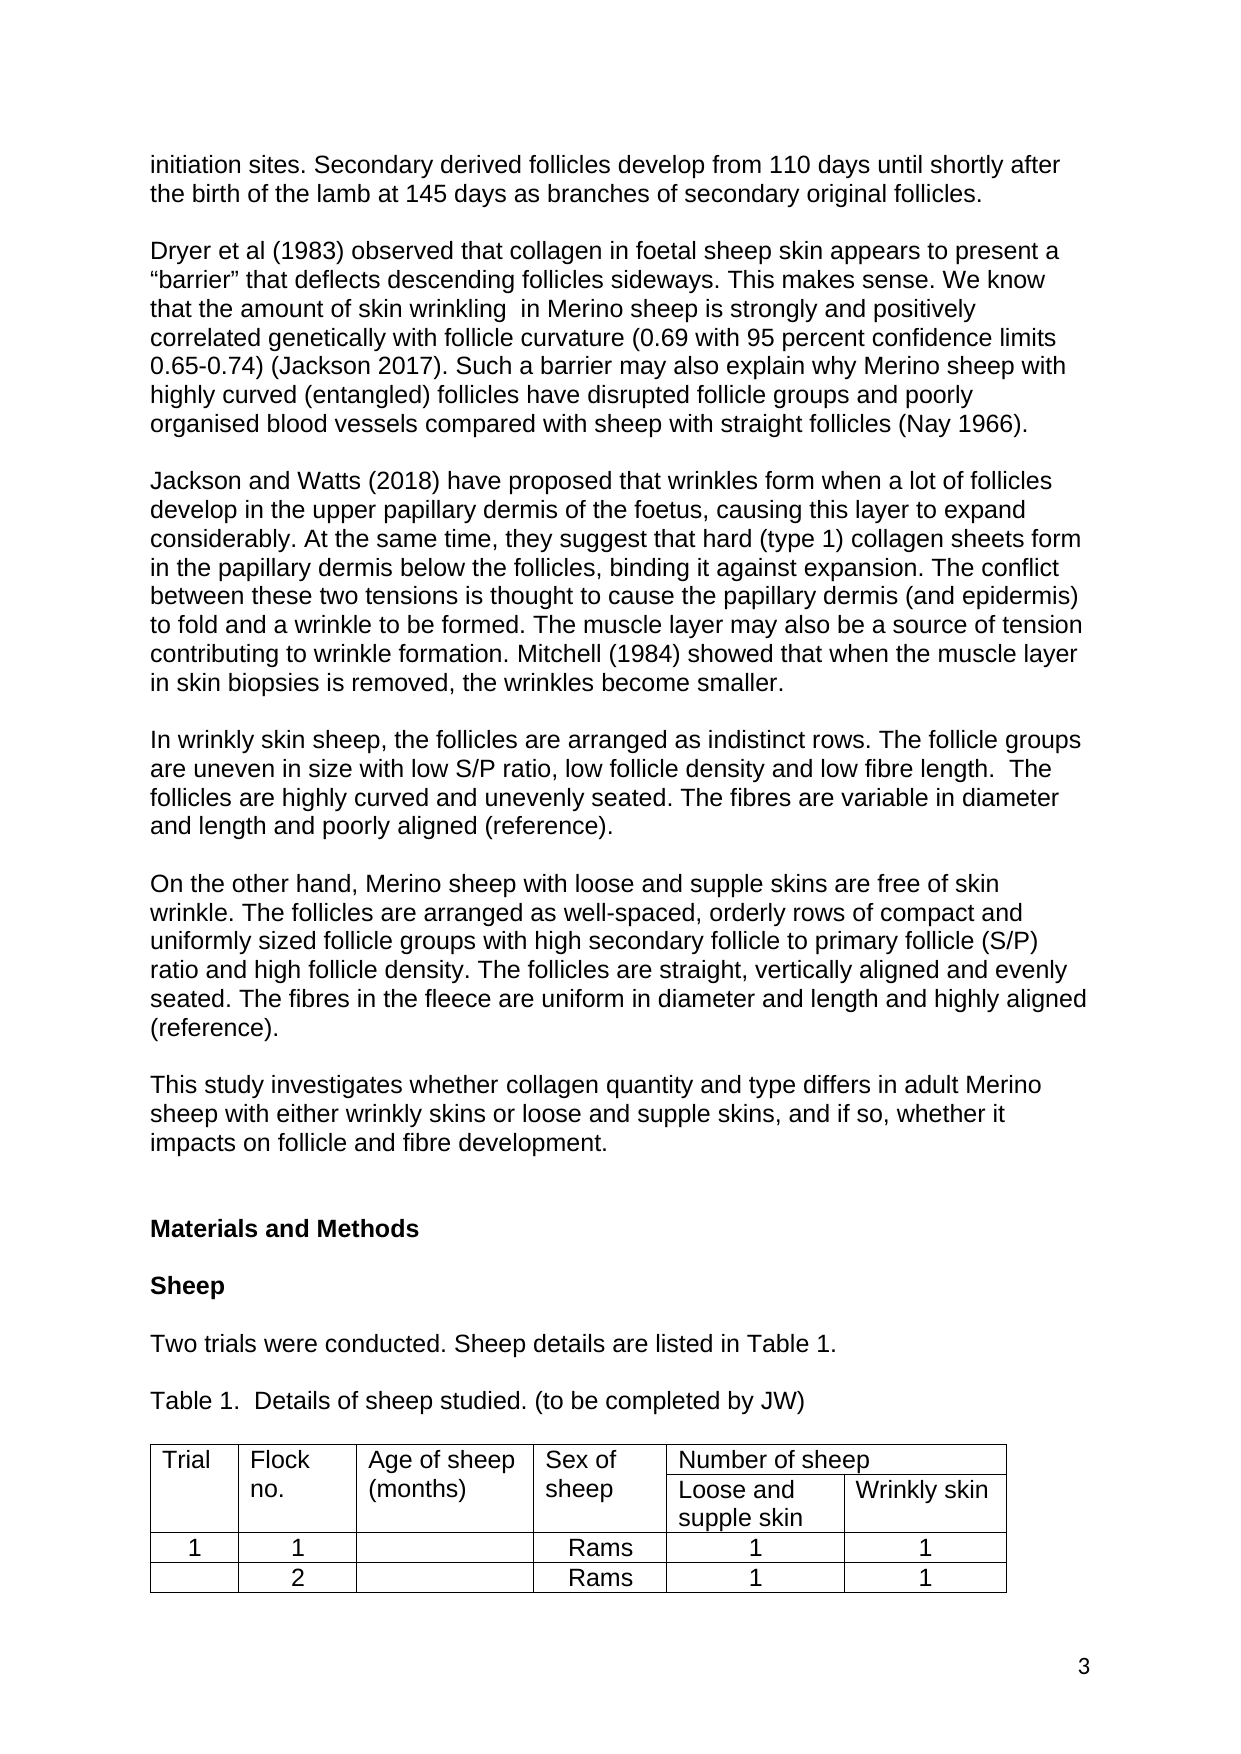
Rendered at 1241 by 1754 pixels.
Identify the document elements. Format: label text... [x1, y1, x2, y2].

table_cell [357, 1563, 533, 1592]
table_cell 2 [239, 1563, 356, 1592]
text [150, 150, 1090, 207]
text Jackson and Watts (2018) have proposed that wrinkles form when a lot of follicles develop in the upper papillary dermis of the foetus, causing this layer to expand considerably. At the same time, they suggest that hard (type 1) collagen sheets form in the papillary dermis below the follicles, binding it against expansion. The conflict between these two tensions is thought to cause the papillary dermis (and epidermis) to fold and a wrinkle to be formed. The muscle layer may also be a source of tension contributing to wrinkle formation. Mitchell (1984) showed that when the muscle layer in skin biopsies is removed, the wrinkles become smaller. [150, 466, 1090, 696]
text Two trials were conducted. Sheep details are listed in Table 1. [150, 1329, 1090, 1357]
table_cell Loose and supple skin [667, 1475, 844, 1532]
table_header Age of sheep (months) [357, 1445, 533, 1532]
table_cell [151, 1563, 238, 1592]
table_cell Wrinkly skin [845, 1475, 1006, 1532]
text Materials and Methods [150, 1214, 1090, 1242]
text In wrinkly skin sheep, the follicles are arranged as indistinct rows. The follicle groups are uneven in size with low S/P ratio, low follicle density and low fibre length. The follicles are highly curved and unevenly seated. The fibres are variable in diameter and length and poorly aligned (reference). [150, 725, 1090, 840]
text Sheep [150, 1271, 1090, 1300]
table_cell 1 [239, 1533, 356, 1562]
text Table 1. Details of sheep studied. (to be completed by JW) [150, 1386, 1090, 1415]
table_cell 1 [845, 1533, 1006, 1562]
table_cell Rams [534, 1563, 666, 1592]
text On the other hand, Merino sheep with loose and supple skins are free of skin wrinkle. The follicles are arranged as well-spaced, orderly rows of compact and uniformly sized follicle groups with high secondary follicle to primary follicle (S/P) ratio and high follicle density. The follicles are straight, vertically aligned and evenly seated. The fibres in the fleece are uniform in diameter and length and highly aligned (reference). [150, 869, 1090, 1041]
text This study investigates whether collagen quantity and type differs in adult Merino sheep with either wrinkly skins or loose and supple skins, and if so, whether it impacts on follicle and fibre development. [150, 1070, 1090, 1156]
table_cell Rams [534, 1533, 666, 1562]
table_header Sex of sheep [534, 1445, 666, 1532]
text Dryer et al (1983) observed that collagen in foetal sheep skin appears to present a “barrier” that deflects descending follicles sideways. This makes sense. We know that the amount of skin wrinkling in Merino sheep is strongly and positively correlated genetically with follicle curvature (0.69 with 95 percent confidence limits 0.65-0.74) (Jackson 2017). Such a barrier may also explain why Merino sheep with highly curved (entangled) follicles have disrupted follicle groups and poorly organised blood vessels compared with sheep with straight follicles (Nay 1966). [150, 236, 1090, 437]
table_header Number of sheep [667, 1445, 1006, 1473]
table_cell 1 [151, 1533, 238, 1562]
table_cell 1 [667, 1533, 844, 1562]
table_header Flock no. [239, 1445, 356, 1532]
table_header Trial [151, 1445, 238, 1532]
table_cell [357, 1533, 533, 1562]
table_cell 1 [667, 1563, 844, 1592]
table_cell 1 [845, 1563, 1006, 1592]
